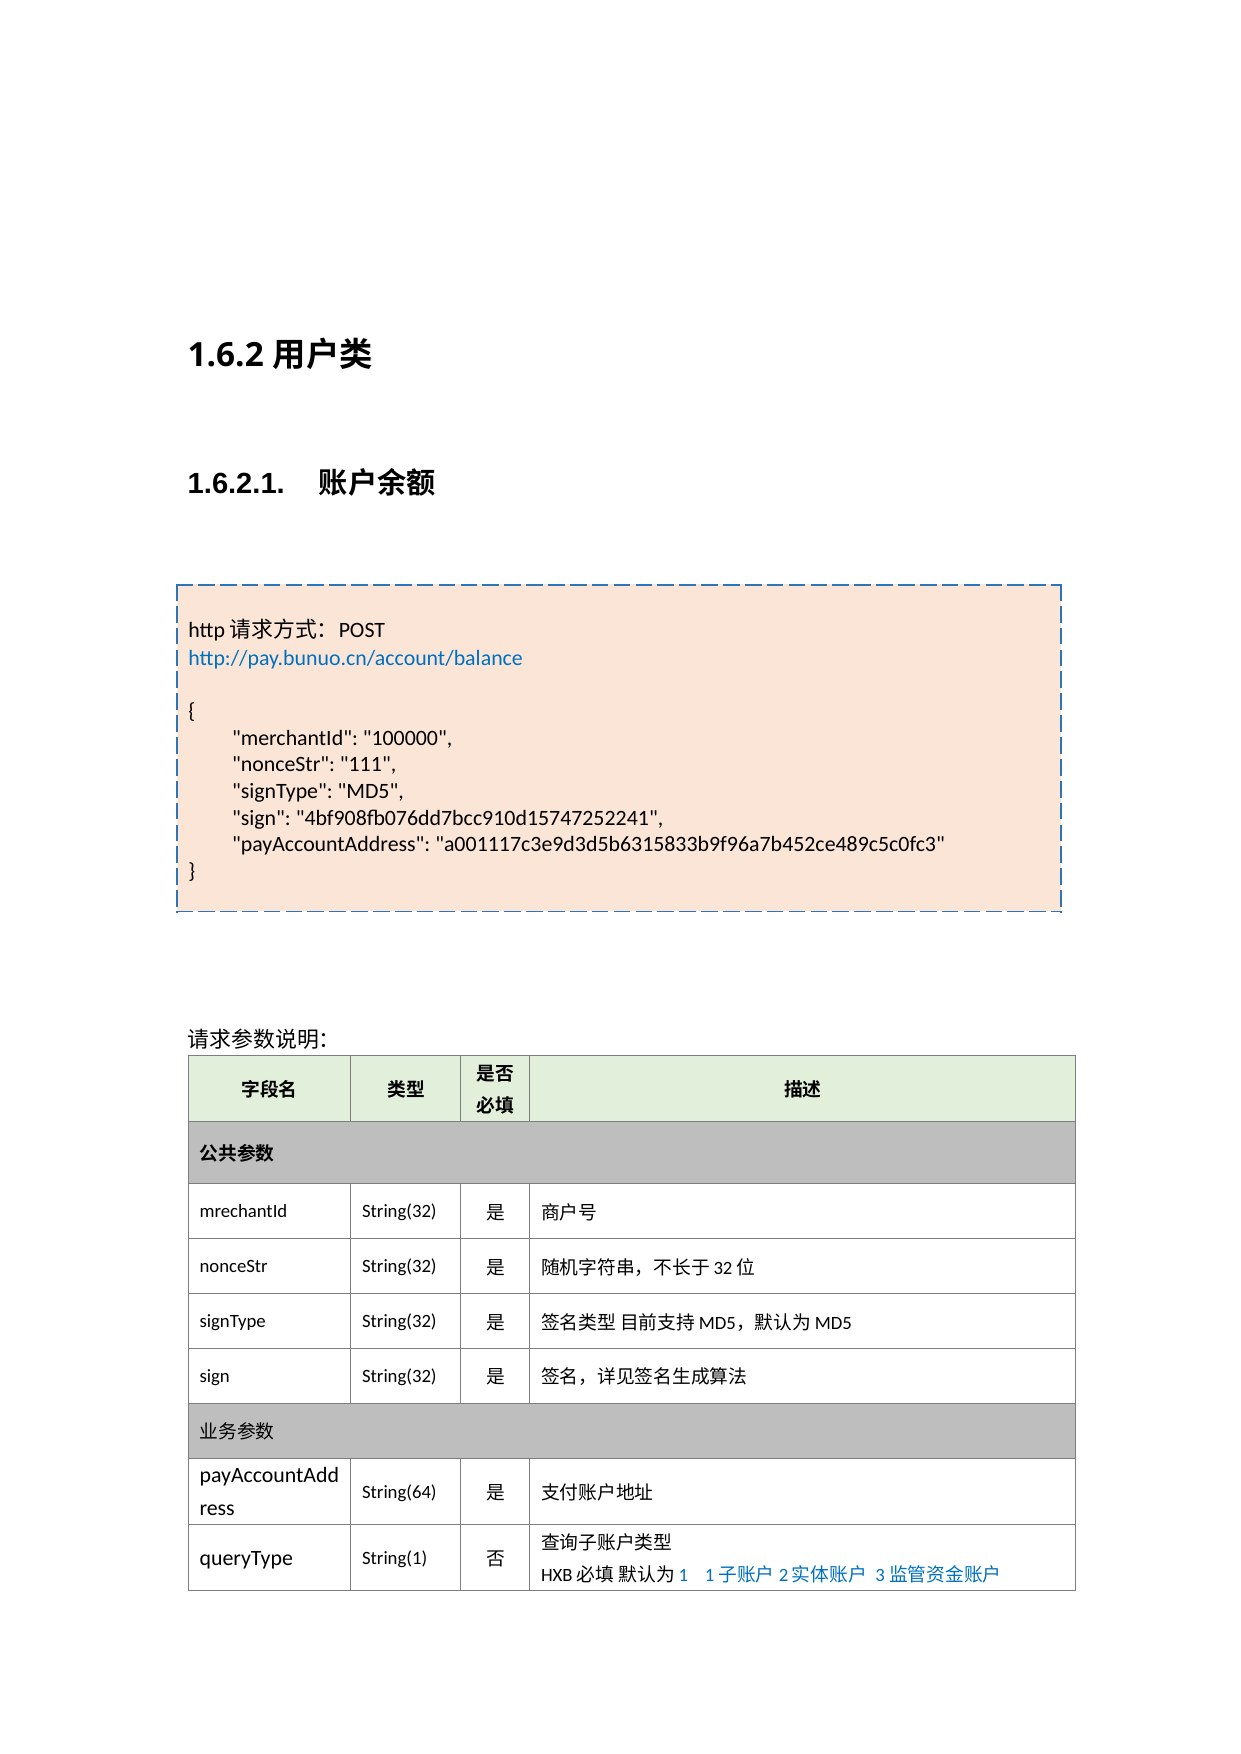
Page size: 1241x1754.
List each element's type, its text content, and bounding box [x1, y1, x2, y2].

table_cell String(1) [351, 1525, 460, 1590]
table_cell nonceStr [189, 1239, 350, 1293]
table_cell 签名，详见签名生成算法 [530, 1349, 1075, 1403]
table_header http请求方式：POST http://pay.bunuo.cn/account/balance { "merchantId": "100000", "nonceStr": "111", "signType": "MD5", "sign": "4bf908fb076dd7bcc910d15747252241", "payAccountAddress": "a001117c3e9d3d5b6315833b9f96a7b452ce489c5c0fc3" } [177, 584, 1061, 911]
table_cell 公共参数 [189, 1122, 1075, 1183]
subtitle 用户类 [187, 319, 1053, 384]
subtitle 账户余额 [187, 448, 1053, 513]
table_cell 支付账户地址 [530, 1459, 1075, 1524]
table_cell String(32) [351, 1294, 460, 1348]
table_cell String(32) [351, 1184, 460, 1238]
table_cell 是 [461, 1184, 529, 1238]
table_cell queryType [189, 1525, 350, 1590]
table_cell mrechantId [189, 1184, 350, 1238]
table_header 是否必填 [461, 1056, 529, 1121]
table_cell 是 [461, 1349, 529, 1403]
table_cell payAccountAddress [189, 1459, 350, 1524]
table_cell String(64) [351, 1459, 460, 1524]
table_header 描述 [530, 1056, 1075, 1121]
table_cell 是 [461, 1239, 529, 1293]
table_cell 签名类型 目前支持MD5，默认为MD5 [530, 1294, 1075, 1348]
table_cell 查询子账户类型 HXB 必填 默认为1 1子账户 2实体账户 3 监管资金账户 [530, 1525, 1075, 1590]
table_cell 商户号 [530, 1184, 1075, 1238]
table_cell String(32) [351, 1239, 460, 1293]
table_cell 随机字符串，不长于32位 [530, 1239, 1075, 1293]
table_cell signType [189, 1294, 350, 1348]
table_header 字段名 [189, 1056, 350, 1121]
table_cell 业务参数 [189, 1404, 1075, 1458]
table_cell 是 [461, 1459, 529, 1524]
table_header 类型 [351, 1056, 460, 1121]
table_cell String(32) [351, 1349, 460, 1403]
text 请求参数说明： [187, 1022, 1053, 1054]
table_cell 否 [461, 1525, 529, 1590]
table_cell sign [189, 1349, 350, 1403]
table_cell 是 [461, 1294, 529, 1348]
